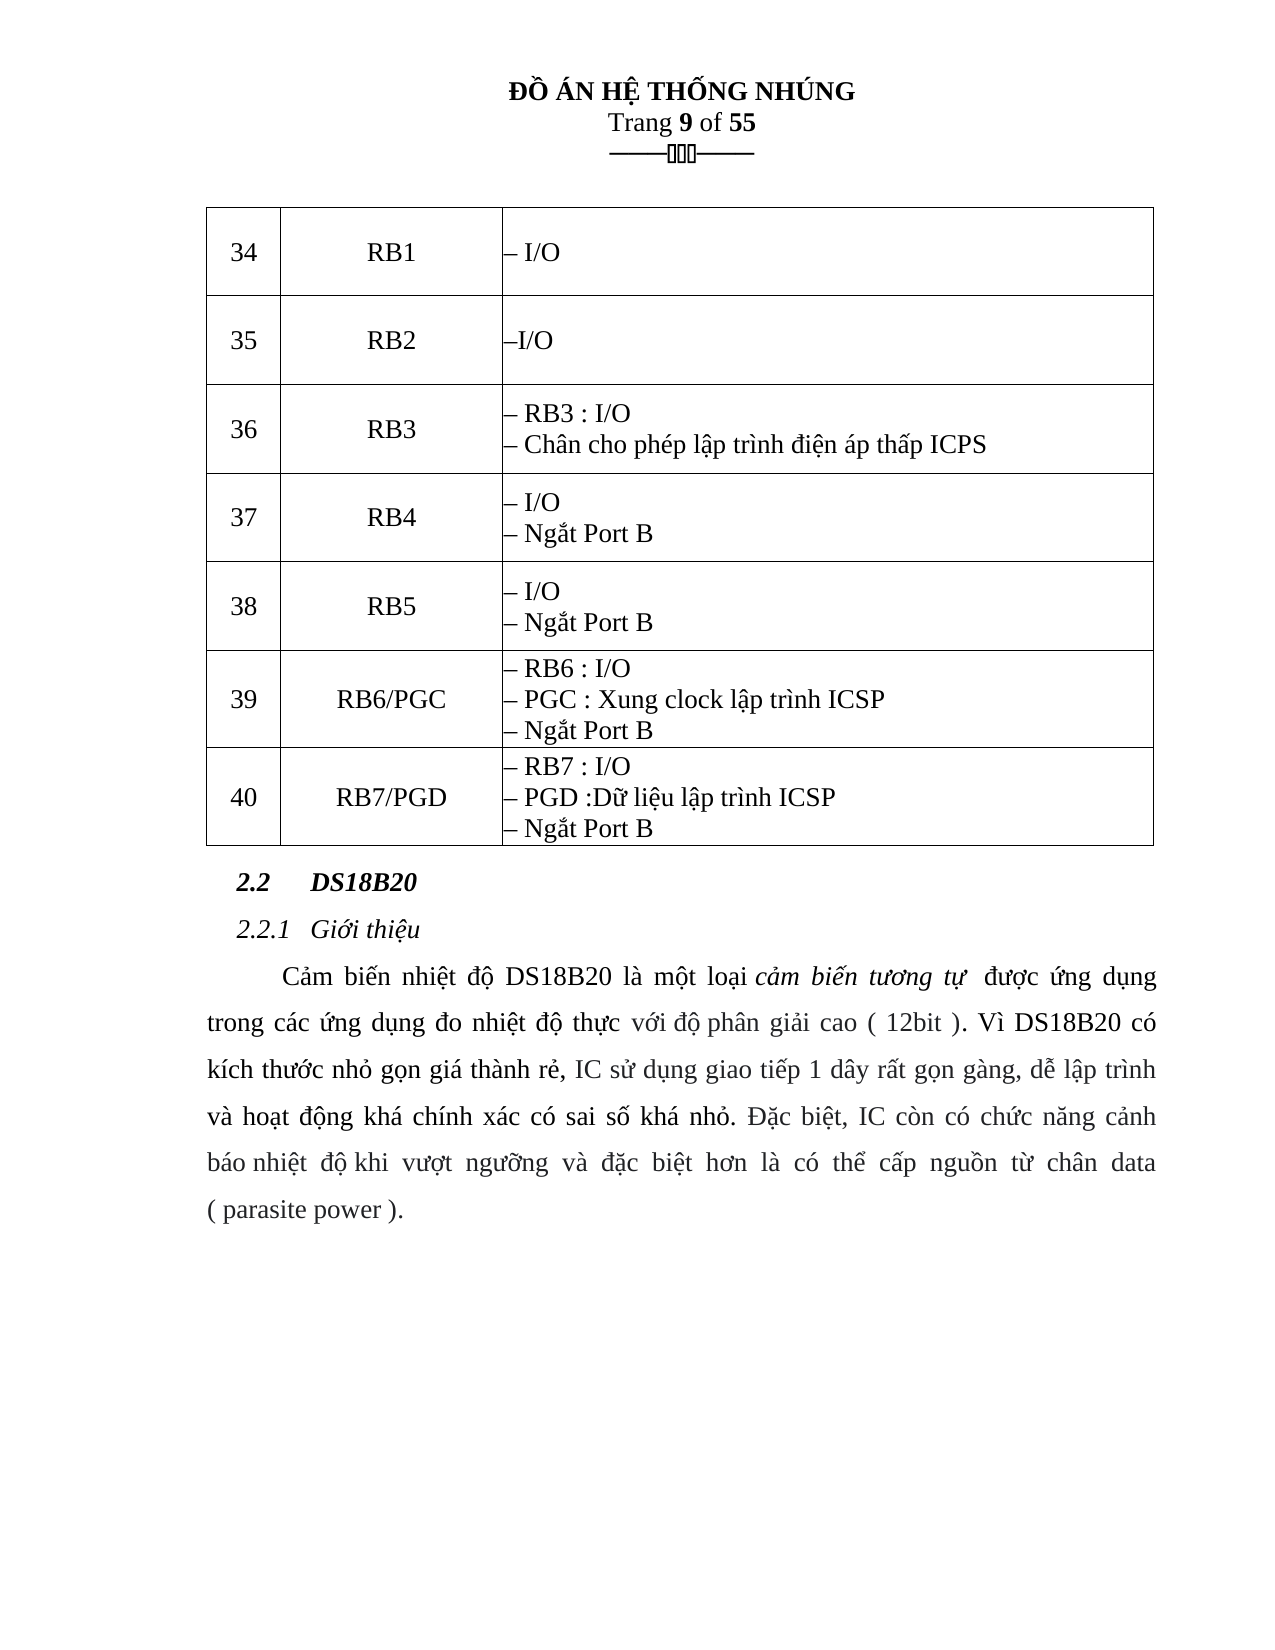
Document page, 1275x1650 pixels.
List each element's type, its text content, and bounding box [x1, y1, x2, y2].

table_cell RB7/PGD [281, 748, 502, 845]
table_cell RB2 [281, 296, 502, 384]
table_cell RB6/PGC [281, 651, 502, 747]
text Cảm biến nhiệt độ DS18B20 là một loại cảm biến tương tự được ứng dụng trong các ứng dụng đo nhiệt độ thực với độ phân giải cao ( 12bit ). Vì DS18B20 có kích thước nhỏ gọn giá thành rẻ, IC sử dụng giao tiếp 1 dây rất gọn gàng, dễ lập trình và hoạt động khá chính xác có sai số khá nhỏ. Đặc biệt, IC còn có chức năng cảnh báo nhiệt độ khi vượt ngưỡng và đặc biệt hơn là có thể cấp nguồn từ chân data ( parasite power ). [207, 960, 1157, 1147]
subtitle Giới thiệu [236, 913, 1157, 944]
table_cell – RB3 : I/O – Chân cho phép lập trình điện áp thấp ICPS [503, 385, 1153, 472]
subtitle DS18B20 [236, 867, 1157, 898]
table_cell RB1 [281, 208, 502, 295]
table_cell 39 [207, 651, 280, 747]
table_cell 37 [207, 474, 280, 561]
text Cảm biến nhiệt độ DS18B20 là một loại cảm biến tương tự được ứng dụng trong các ứng dụng đo nhiệt độ thực với độ phân giải cao ( 12bit ). Vì DS18B20 có kích thước nhỏ gọn giá thành rẻ, IC sử dụng giao tiếp 1 dây rất gọn gàng, dễ lập trình và hoạt động khá chính xác có sai số khá nhỏ. Đặc biệt, IC còn có chức năng cảnh báo nhiệt độ khi vượt ngưỡng và đặc biệt hơn là có thể cấp nguồn từ chân data ( parasite power ). [207, 1178, 1157, 1224]
table_cell RB4 [281, 474, 502, 561]
table_cell 36 [207, 385, 280, 472]
table_cell – I/O – Ngắt Port B [503, 562, 1153, 649]
table_cell – RB6 : I/O – PGC : Xung clock lập trình ICSP – Ngắt Port B [503, 651, 1153, 747]
table_cell 35 [207, 296, 280, 384]
table_cell RB3 [281, 385, 502, 472]
table_cell RB5 [281, 562, 502, 649]
table_cell 40 [207, 748, 280, 845]
table_cell –I/O [503, 296, 1153, 384]
table_cell – I/O – Ngắt Port B [503, 474, 1153, 561]
table_cell – I/O [503, 208, 1153, 295]
table_cell 34 [207, 208, 280, 295]
table_cell – RB7 : I/O – PGD :Dữ liệu lập trình ICSP – Ngắt Port B [503, 748, 1153, 845]
table_cell 38 [207, 562, 280, 649]
